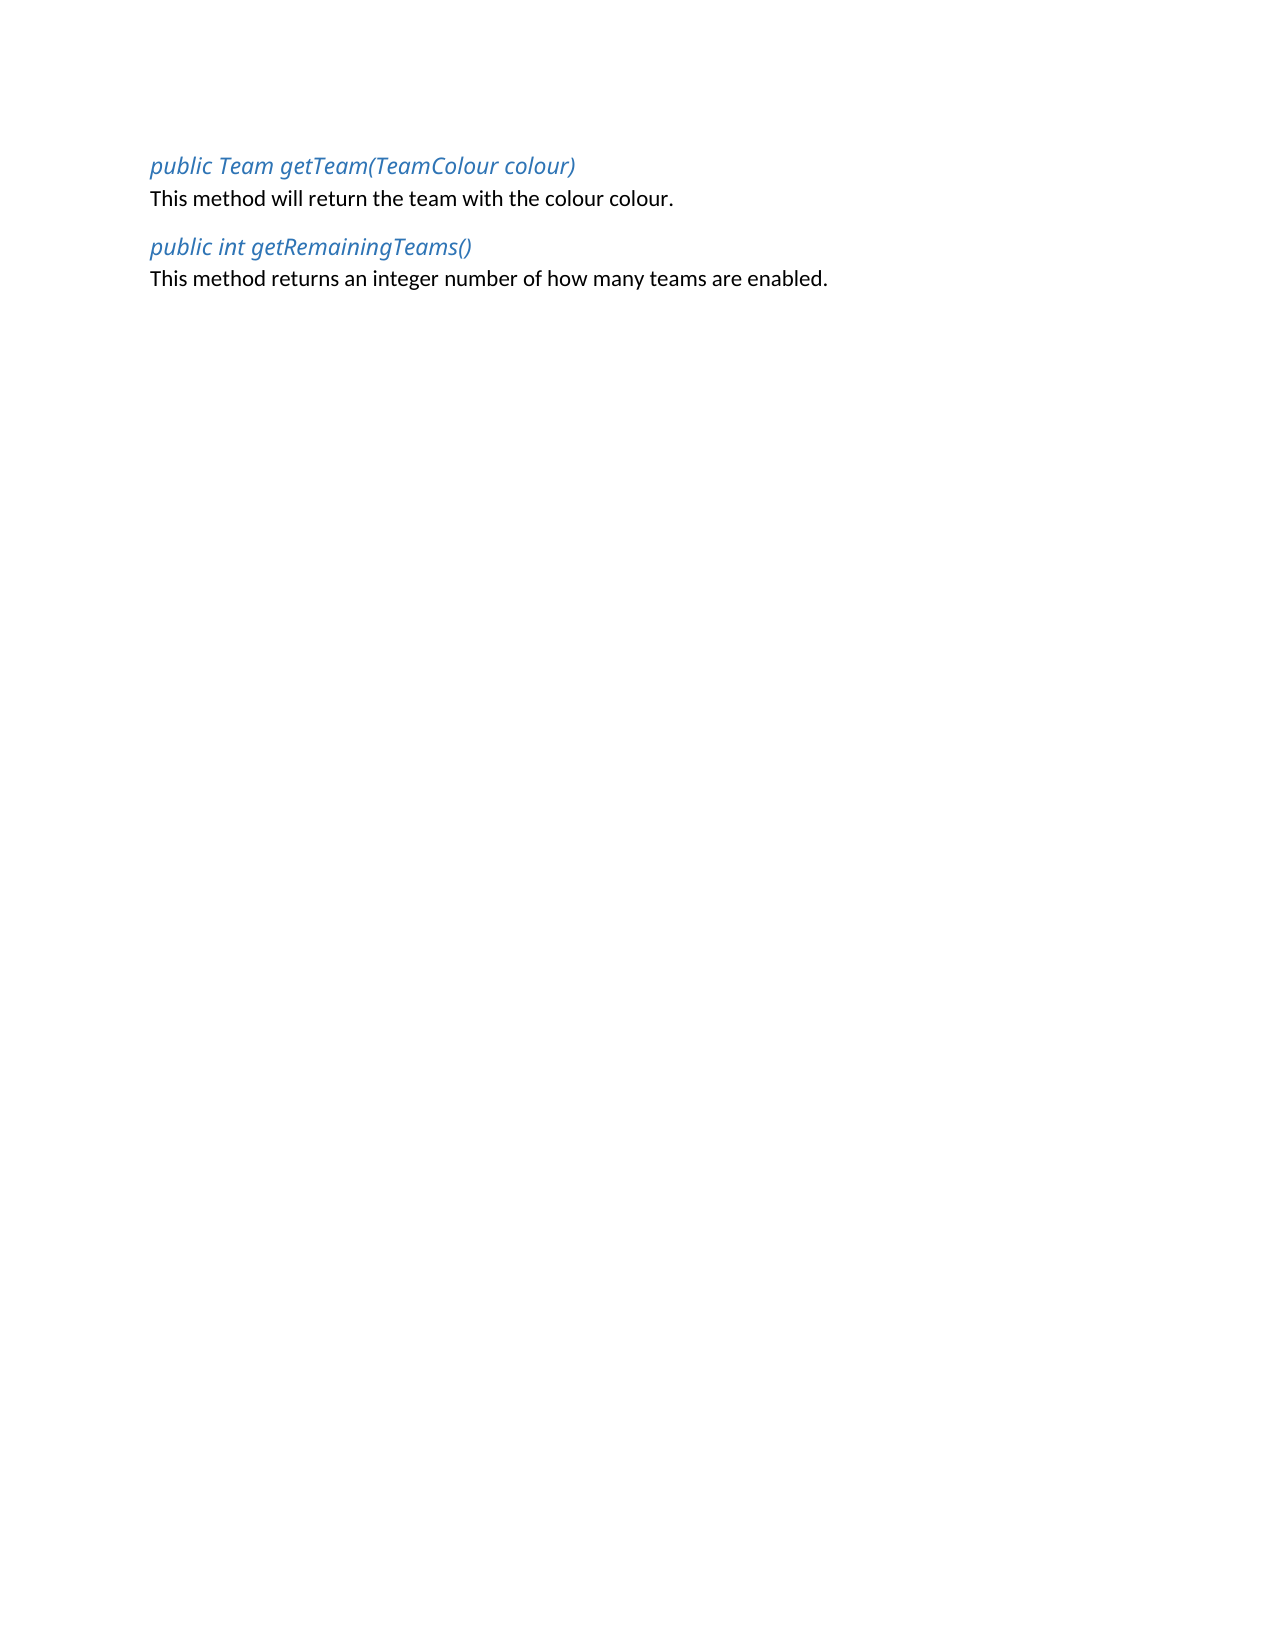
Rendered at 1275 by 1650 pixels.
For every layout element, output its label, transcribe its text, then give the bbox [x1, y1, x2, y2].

subtitle public int getRemainingTeams() [150, 231, 1125, 262]
text This method will return the team with the colour colour. [150, 184, 1125, 212]
subtitle public Team getTeam(TeamColour colour) [150, 150, 1125, 181]
text This method returns an integer number of how many teams are enabled. [150, 264, 1125, 292]
